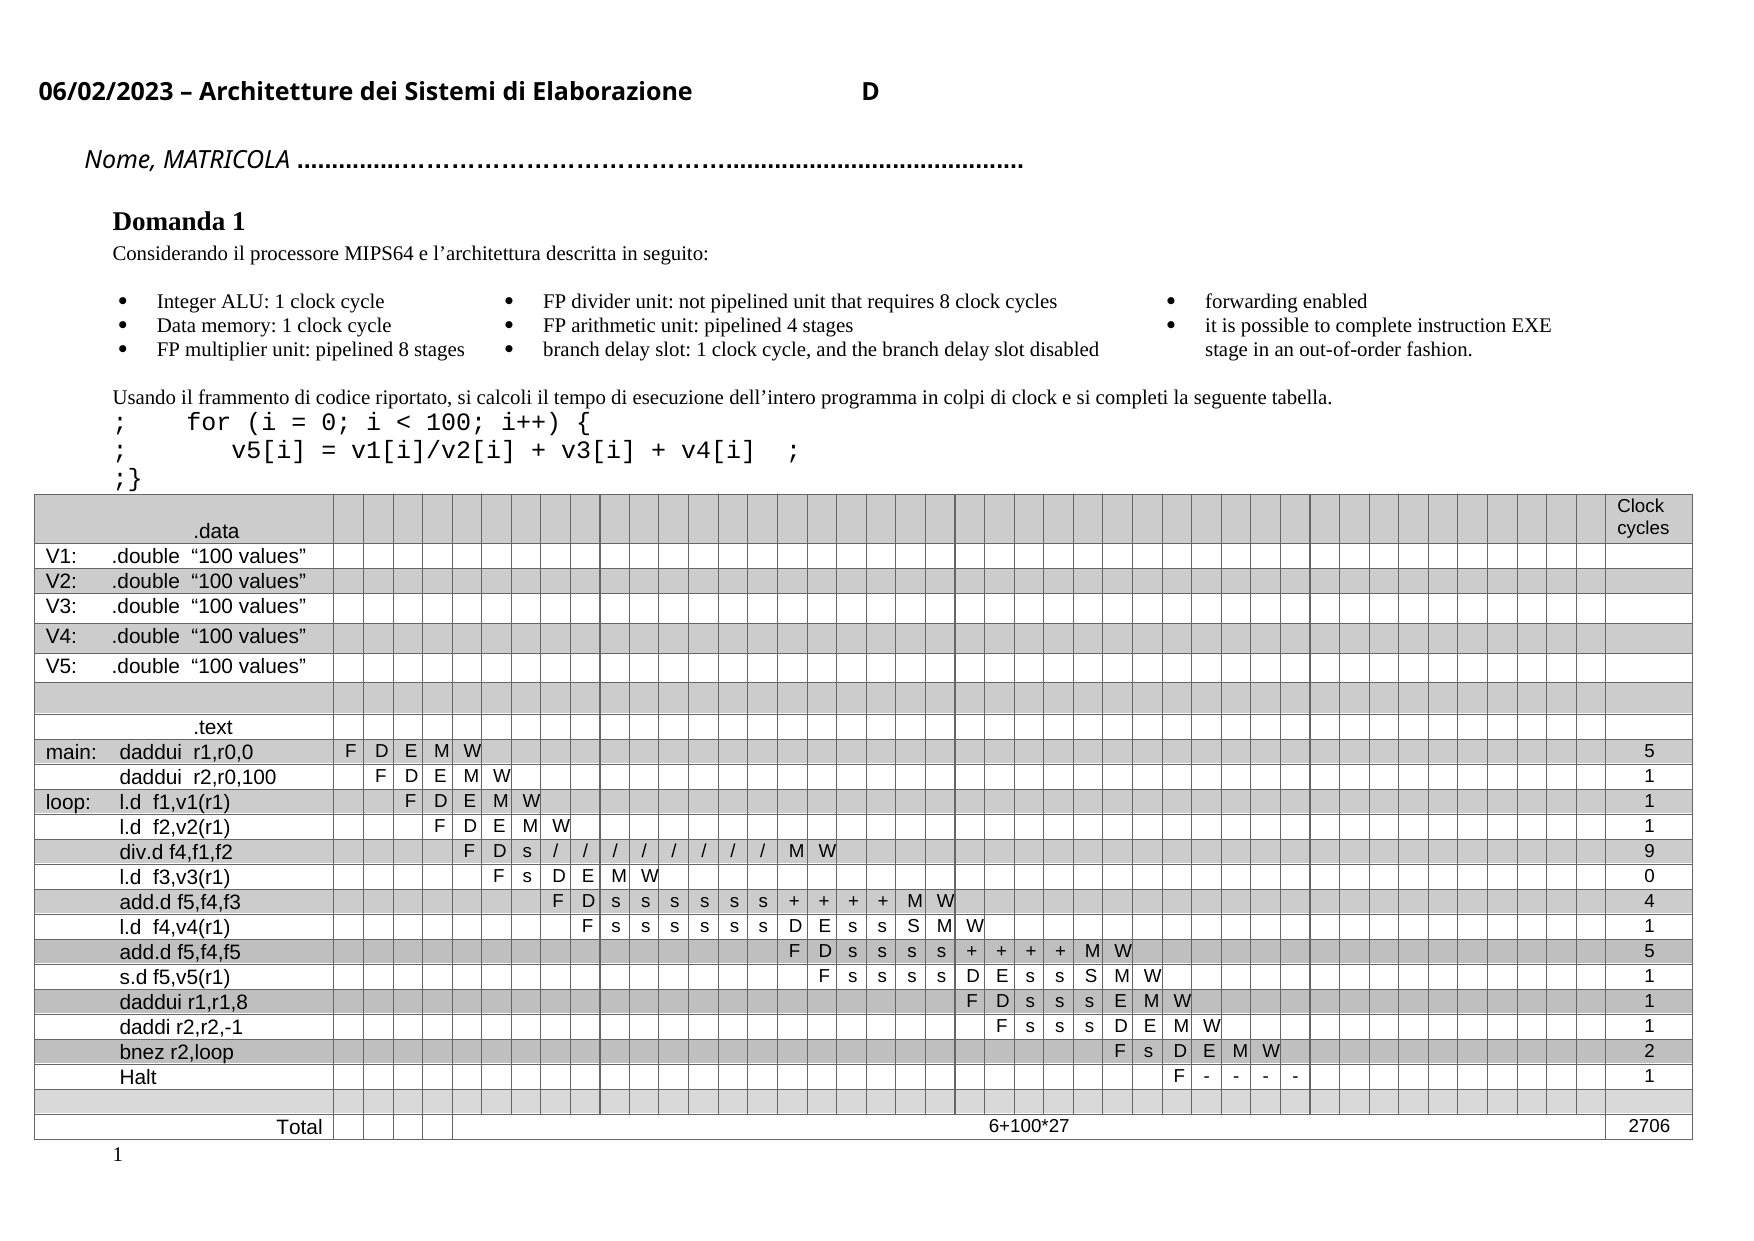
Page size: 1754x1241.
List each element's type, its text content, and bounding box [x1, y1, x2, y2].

table_cell [1547, 1015, 1576, 1038]
table_cell D [571, 890, 599, 913]
table_cell [364, 594, 393, 623]
table_cell [1311, 815, 1339, 838]
table_cell [394, 683, 422, 713]
table_cell + [837, 890, 866, 913]
table_cell [1488, 990, 1517, 1013]
table_cell [364, 840, 393, 863]
table_cell [1015, 790, 1043, 813]
table_cell [689, 569, 718, 593]
table_cell [541, 683, 570, 713]
table_cell [1281, 840, 1309, 863]
table_cell V2: .double “100 values” [35, 569, 333, 593]
table_header [423, 495, 452, 543]
table_cell [1192, 1090, 1221, 1113]
table_cell [423, 569, 452, 593]
table_cell [541, 1040, 570, 1063]
table_header [601, 495, 629, 543]
table_cell loop: l.d f1,v1(r1) [35, 790, 333, 813]
table_cell [1044, 840, 1073, 863]
table_cell [1015, 683, 1043, 713]
table_cell [1044, 1040, 1073, 1063]
table_cell [1458, 683, 1487, 713]
table_cell [1518, 940, 1546, 963]
table_cell [1518, 790, 1546, 813]
text Considerando il processore MIPS64 e l’architettura descritta in seguito: [112, 241, 1642, 264]
table_cell [719, 569, 747, 593]
table_cell [1429, 865, 1457, 888]
table_cell [334, 1040, 363, 1063]
table_cell s [630, 890, 658, 913]
table_cell [1370, 940, 1398, 963]
table_cell [482, 1090, 511, 1113]
table_cell [926, 1065, 954, 1088]
table_cell [837, 990, 866, 1013]
table_cell [334, 1065, 363, 1088]
table_cell D [956, 965, 984, 988]
table_cell [394, 569, 422, 593]
table_cell 0 [1606, 865, 1692, 888]
table_cell [1458, 740, 1487, 763]
table_cell [1103, 683, 1132, 713]
table_cell [1044, 865, 1073, 888]
table_cell [1311, 1065, 1339, 1088]
table_cell [1518, 965, 1546, 988]
table_cell [1222, 965, 1250, 988]
table_header [1222, 495, 1250, 543]
table_header [1015, 495, 1043, 543]
table_cell [1547, 890, 1576, 913]
table_cell [1222, 740, 1250, 763]
table_cell [719, 683, 747, 713]
table_cell F [956, 990, 984, 1013]
table_cell [867, 990, 895, 1013]
table_cell [837, 765, 866, 788]
table_cell [1370, 1040, 1398, 1063]
table_cell [808, 1090, 836, 1113]
table_cell E [571, 865, 599, 888]
table_cell [1547, 624, 1576, 653]
table_cell [1518, 990, 1546, 1013]
table_cell E [808, 915, 836, 938]
table_cell E [985, 965, 1014, 988]
table_cell [364, 715, 393, 738]
table_cell [1163, 840, 1191, 863]
table_cell [748, 1040, 777, 1063]
table_cell [985, 624, 1014, 653]
table_cell [1015, 1065, 1043, 1088]
table_cell [601, 965, 629, 988]
table_cell s [512, 865, 540, 888]
table_cell s [601, 915, 629, 938]
table_cell [482, 915, 511, 938]
table_cell main: daddui r1,r0,0 [35, 740, 333, 763]
table_cell [630, 990, 658, 1013]
table_cell [659, 1065, 688, 1088]
table_cell [1281, 865, 1309, 888]
table_cell [1547, 915, 1576, 938]
table_cell + [1044, 940, 1073, 963]
table_cell [35, 1090, 333, 1113]
table_cell V1: .double “100 values” [35, 544, 333, 568]
table_cell [689, 740, 718, 763]
table_cell [1251, 544, 1280, 568]
table_cell [1311, 940, 1339, 963]
table_cell [896, 990, 925, 1013]
table_cell [837, 1040, 866, 1063]
table_cell [1311, 715, 1339, 738]
table_cell s.d f5,v5(r1) [35, 965, 333, 988]
table_cell daddui r1,r1,8 [35, 990, 333, 1013]
table_cell [571, 815, 599, 838]
table_header [778, 495, 807, 543]
table_cell [719, 990, 747, 1013]
table_cell [985, 915, 1014, 938]
table_cell [867, 594, 895, 623]
table_header [985, 495, 1014, 543]
table_cell [364, 683, 393, 713]
table_cell [808, 544, 836, 568]
table_cell F [778, 940, 807, 963]
table_cell [689, 683, 718, 713]
table_cell [334, 1090, 363, 1113]
table_cell [1281, 544, 1309, 568]
table_cell [1606, 683, 1692, 713]
table_header [1577, 495, 1605, 543]
table_cell [1488, 624, 1517, 653]
table_cell [808, 654, 836, 682]
table_cell [1518, 915, 1546, 938]
table_cell D [541, 865, 570, 888]
table_cell [601, 940, 629, 963]
table_cell [926, 544, 954, 568]
table_cell [1399, 1015, 1428, 1038]
table_cell [541, 1065, 570, 1088]
table_cell W [630, 865, 658, 888]
table_cell [808, 865, 836, 888]
table_cell [689, 1090, 718, 1113]
table_cell [1222, 940, 1250, 963]
table_cell M [512, 815, 540, 838]
table_cell [1577, 940, 1605, 963]
table_cell [926, 790, 954, 813]
table_cell [985, 569, 1014, 593]
text Usando il frammento di codice riportato, si calcoli il tempo di esecuzione dell’intero programma in colpi di clock e si completi la seguente tabella. [112, 385, 1642, 409]
table_cell [630, 765, 658, 788]
table_cell [956, 740, 984, 763]
table_cell [1044, 815, 1073, 838]
table_cell [1133, 890, 1162, 913]
table_cell [808, 683, 836, 713]
table_cell [719, 1090, 747, 1113]
table_cell [1399, 865, 1428, 888]
table_cell W [482, 765, 511, 788]
table_cell [1577, 865, 1605, 888]
table_cell [1133, 1090, 1162, 1113]
table_cell [1429, 624, 1457, 653]
table_cell [334, 1115, 363, 1138]
table_cell [1399, 1090, 1428, 1113]
table_cell [659, 683, 688, 713]
table_cell [659, 740, 688, 763]
table_cell [748, 865, 777, 888]
table_cell [423, 840, 452, 863]
table_header [867, 495, 895, 543]
table_cell [1340, 890, 1369, 913]
table_cell [1103, 544, 1132, 568]
table_cell [1163, 740, 1191, 763]
table_cell [1311, 1040, 1339, 1063]
table_cell W [1192, 1015, 1221, 1038]
table_cell [1547, 940, 1576, 963]
table_cell [659, 569, 688, 593]
table_cell [1251, 594, 1280, 623]
table_cell [867, 1040, 895, 1063]
table_cell [571, 624, 599, 653]
table_cell [659, 544, 688, 568]
table_cell [1251, 840, 1280, 863]
table_cell [423, 715, 452, 738]
table_cell [1044, 790, 1073, 813]
table_cell [1163, 815, 1191, 838]
table_cell [1103, 569, 1132, 593]
table_cell [778, 683, 807, 713]
table_cell [808, 624, 836, 653]
table_cell [1547, 740, 1576, 763]
table_cell [1577, 1040, 1605, 1063]
table_cell [1222, 790, 1250, 813]
table_cell [1547, 1065, 1576, 1088]
table_cell s [719, 890, 747, 913]
table_cell [1399, 1065, 1428, 1088]
text ;} [112, 466, 1642, 494]
table_cell [1163, 1090, 1191, 1113]
table_cell D [985, 990, 1014, 1013]
table_cell [1251, 624, 1280, 653]
table_cell [1547, 840, 1576, 863]
table_cell [778, 654, 807, 682]
table_header [482, 495, 511, 543]
table_cell [778, 715, 807, 738]
table_cell [1192, 790, 1221, 813]
table_cell [1281, 624, 1309, 653]
table_cell [1251, 865, 1280, 888]
table_cell [659, 1040, 688, 1063]
table_cell [364, 1015, 393, 1038]
table_cell [1163, 890, 1191, 913]
table_cell [1133, 840, 1162, 863]
table_cell [1163, 765, 1191, 788]
table_cell [1281, 1090, 1309, 1113]
table_cell [1133, 654, 1162, 682]
table_cell E [482, 815, 511, 838]
table_cell [482, 990, 511, 1013]
table_cell [512, 624, 540, 653]
table_cell [1370, 654, 1398, 682]
table_cell [1251, 654, 1280, 682]
table_cell [1429, 815, 1457, 838]
table_cell [1577, 765, 1605, 788]
table_cell [1458, 990, 1487, 1013]
table_cell s [837, 940, 866, 963]
table_cell [1340, 1040, 1369, 1063]
table_cell [719, 865, 747, 888]
table_cell [659, 654, 688, 682]
table_cell [1074, 569, 1102, 593]
table_header [1370, 495, 1398, 543]
table_cell [808, 790, 836, 813]
table_cell [1281, 790, 1309, 813]
table_cell [394, 654, 422, 682]
table_cell [630, 740, 658, 763]
table_cell [1429, 940, 1457, 963]
table_cell [1163, 654, 1191, 682]
table_cell [1458, 569, 1487, 593]
table_cell [334, 990, 363, 1013]
table_cell [1163, 624, 1191, 653]
table_cell [1429, 740, 1457, 763]
table_cell D [453, 815, 481, 838]
table_cell [1458, 1090, 1487, 1113]
table_cell [659, 765, 688, 788]
table_cell [571, 683, 599, 713]
table_cell [453, 544, 481, 568]
table_cell [364, 815, 393, 838]
table_cell [719, 654, 747, 682]
table_header [1458, 495, 1487, 543]
table_cell [1015, 1040, 1043, 1063]
table_cell [601, 654, 629, 682]
table_cell [453, 965, 481, 988]
table_cell [748, 569, 777, 593]
table_cell [1429, 1065, 1457, 1088]
table_cell [1547, 990, 1576, 1013]
table_cell [719, 624, 747, 653]
table_header [659, 495, 688, 543]
table_cell [1488, 1065, 1517, 1088]
table_cell [1518, 544, 1546, 568]
table_cell [601, 544, 629, 568]
table_cell s [601, 890, 629, 913]
table_cell [1399, 544, 1428, 568]
table_cell [985, 715, 1014, 738]
table_cell [630, 654, 658, 682]
table_cell [512, 740, 540, 763]
table_cell [926, 594, 954, 623]
table_cell [1488, 940, 1517, 963]
table_cell [1340, 654, 1369, 682]
table_cell M [453, 765, 481, 788]
table_cell [1429, 915, 1457, 938]
table_cell [1340, 940, 1369, 963]
table_cell [1015, 915, 1043, 938]
table_cell [1458, 1015, 1487, 1038]
table_cell [1044, 624, 1073, 653]
table_cell [926, 654, 954, 682]
table_cell [689, 815, 718, 838]
table_cell [1311, 765, 1339, 788]
table_cell [1015, 654, 1043, 682]
table_cell [1074, 765, 1102, 788]
table_cell [1163, 965, 1191, 988]
table_cell [423, 654, 452, 682]
table_cell [1488, 790, 1517, 813]
table_cell V4: .double “100 values” [35, 624, 333, 653]
table_cell 5 [1606, 740, 1692, 763]
table_cell [1222, 815, 1250, 838]
text ; v5[i] = v1[i]/v2[i] + v3[i] + v4[i] ; [112, 438, 1642, 466]
table_cell [748, 815, 777, 838]
table_cell [896, 790, 925, 813]
table_cell [1429, 790, 1457, 813]
table_cell [1340, 865, 1369, 888]
table_cell F [1163, 1065, 1191, 1088]
table_cell [808, 569, 836, 593]
table_cell 5 [1606, 940, 1692, 963]
table_cell [1458, 915, 1487, 938]
table_cell M [423, 740, 452, 763]
table_cell [1044, 740, 1073, 763]
table_cell [985, 544, 1014, 568]
table_cell [689, 790, 718, 813]
table_cell [394, 865, 422, 888]
table_cell [482, 1040, 511, 1063]
table_cell [1103, 915, 1132, 938]
table_cell [571, 569, 599, 593]
table_cell [1044, 594, 1073, 623]
table_cell [364, 1065, 393, 1088]
table_cell M [1103, 965, 1132, 988]
table_cell add.d f5,f4,f3 [35, 890, 333, 913]
table_cell [689, 1065, 718, 1088]
table_cell W [926, 890, 954, 913]
table_cell [1192, 840, 1221, 863]
table_cell [867, 840, 895, 863]
table_cell [1606, 1090, 1692, 1113]
table_cell [1163, 790, 1191, 813]
table_cell M [1074, 940, 1102, 963]
table_cell s [1044, 1015, 1073, 1038]
table_cell [926, 569, 954, 593]
table_cell [512, 965, 540, 988]
table_cell [1518, 715, 1546, 738]
table_cell [1429, 594, 1457, 623]
table_cell [956, 840, 984, 863]
table_cell [985, 815, 1014, 838]
table_cell [1429, 654, 1457, 682]
table_cell [1222, 544, 1250, 568]
table_header [1281, 495, 1309, 543]
table_cell [748, 624, 777, 653]
table_cell [334, 890, 363, 913]
table_cell [1192, 569, 1221, 593]
table_cell [1311, 1015, 1339, 1038]
table_cell M [896, 890, 925, 913]
table_header [1044, 495, 1073, 543]
table_cell [1577, 815, 1605, 838]
table_cell [1370, 1090, 1398, 1113]
table_cell [719, 815, 747, 838]
table_cell [1044, 915, 1073, 938]
table_cell [1281, 990, 1309, 1013]
table_cell [630, 1015, 658, 1038]
table_cell [659, 790, 688, 813]
table_cell [748, 790, 777, 813]
table_cell [541, 790, 570, 813]
table_cell - [1251, 1065, 1280, 1088]
table_cell [453, 1015, 481, 1038]
table_cell [896, 1040, 925, 1063]
table_cell [1399, 990, 1428, 1013]
table_cell [364, 544, 393, 568]
table_cell [453, 1065, 481, 1088]
table_cell [1251, 940, 1280, 963]
table_cell [394, 965, 422, 988]
table_cell [837, 1065, 866, 1088]
table_cell [1547, 594, 1576, 623]
table_cell M [482, 790, 511, 813]
table_cell [334, 1015, 363, 1038]
table_header [1547, 495, 1576, 543]
table_header [837, 495, 866, 543]
table_cell [1192, 594, 1221, 623]
table_header [1074, 495, 1102, 543]
table_cell [1370, 544, 1398, 568]
table_cell [1577, 965, 1605, 988]
table_cell [1340, 840, 1369, 863]
table_cell [778, 990, 807, 1013]
table_cell [1547, 715, 1576, 738]
table_cell [896, 544, 925, 568]
table_cell [1222, 715, 1250, 738]
table_cell [541, 715, 570, 738]
table_cell [956, 1040, 984, 1063]
table_cell [364, 865, 393, 888]
table_cell [1311, 544, 1339, 568]
table_cell [1577, 790, 1605, 813]
table_cell [956, 594, 984, 623]
table_cell F [453, 840, 481, 863]
table_cell [423, 865, 452, 888]
table_cell [334, 940, 363, 963]
table_cell [1133, 624, 1162, 653]
table_cell [808, 740, 836, 763]
table_cell [1044, 569, 1073, 593]
table_cell [748, 715, 777, 738]
table_cell [364, 990, 393, 1013]
table_cell s [867, 965, 895, 988]
table_header [1311, 495, 1339, 543]
table_cell [512, 1090, 540, 1113]
table_header .data [35, 495, 333, 543]
table_cell [659, 1015, 688, 1038]
table_header [1429, 495, 1457, 543]
table_cell [482, 740, 511, 763]
table_cell [1518, 1090, 1546, 1113]
table_cell [1488, 715, 1517, 738]
table_cell [1311, 915, 1339, 938]
table_cell [453, 1040, 481, 1063]
table_cell [1340, 715, 1369, 738]
table_cell [985, 594, 1014, 623]
table_cell [1488, 1090, 1517, 1113]
table_cell [423, 915, 452, 938]
table_cell [1399, 790, 1428, 813]
table_cell [1458, 1040, 1487, 1063]
table_cell [1222, 594, 1250, 623]
table_cell [334, 624, 363, 653]
table_cell [1015, 765, 1043, 788]
table_cell [1399, 815, 1428, 838]
table_cell 4 [1606, 890, 1692, 913]
table_cell [867, 740, 895, 763]
table_cell [926, 740, 954, 763]
table_cell [1015, 544, 1043, 568]
table_cell [867, 765, 895, 788]
table_cell [689, 594, 718, 623]
table_cell [748, 940, 777, 963]
table_cell [394, 890, 422, 913]
table_cell [778, 790, 807, 813]
table_cell - [1222, 1065, 1250, 1088]
table_cell [867, 544, 895, 568]
table_cell [512, 544, 540, 568]
table_cell [1192, 940, 1221, 963]
table_cell [778, 865, 807, 888]
table_cell 1 [1606, 815, 1692, 838]
table_cell [659, 624, 688, 653]
table_cell D [394, 765, 422, 788]
table_cell bnez r2,loop [35, 1040, 333, 1063]
table_cell [1103, 890, 1132, 913]
table_cell [1370, 715, 1398, 738]
table_cell daddi r2,r2,-1 [35, 1015, 333, 1038]
table_cell [985, 683, 1014, 713]
table_cell F [541, 890, 570, 913]
table_cell M [1163, 1015, 1191, 1038]
table_cell [1163, 865, 1191, 888]
table_cell [482, 890, 511, 913]
table_cell [1370, 865, 1398, 888]
table_cell [719, 1015, 747, 1038]
table_cell [837, 624, 866, 653]
table_cell [719, 940, 747, 963]
table_cell [1222, 890, 1250, 913]
table_cell [1399, 890, 1428, 913]
table_cell [1192, 683, 1221, 713]
table_cell [1518, 865, 1546, 888]
table_cell [394, 1115, 422, 1138]
table_cell [1044, 654, 1073, 682]
table_cell [1281, 569, 1309, 593]
table_cell [423, 1040, 452, 1063]
table_cell E [423, 765, 452, 788]
table_cell [1133, 683, 1162, 713]
table_cell [689, 965, 718, 988]
table_cell [1577, 683, 1605, 713]
table_cell [630, 624, 658, 653]
table_cell [778, 1065, 807, 1088]
table_cell [1547, 790, 1576, 813]
table_cell [1429, 1040, 1457, 1063]
table_cell [1311, 594, 1339, 623]
table_cell [423, 594, 452, 623]
table_cell [1399, 624, 1428, 653]
table_cell [1518, 1015, 1546, 1038]
table_cell [423, 683, 452, 713]
table_cell [630, 1065, 658, 1088]
table_cell [1311, 790, 1339, 813]
table_cell [1192, 740, 1221, 763]
table_cell [719, 544, 747, 568]
table_cell W [1103, 940, 1132, 963]
table_cell [1251, 765, 1280, 788]
table_cell [453, 683, 481, 713]
table_cell [1103, 624, 1132, 653]
table_cell W [1251, 1040, 1280, 1063]
table_cell [1488, 654, 1517, 682]
table_cell [1133, 715, 1162, 738]
table_cell [1518, 740, 1546, 763]
table_cell [1192, 990, 1221, 1013]
table_cell [985, 1065, 1014, 1088]
table_cell [1370, 965, 1398, 988]
table_cell [453, 569, 481, 593]
table_cell [837, 1015, 866, 1038]
table_cell [1192, 965, 1221, 988]
table_cell [985, 790, 1014, 813]
table_cell [1074, 683, 1102, 713]
table_cell [926, 840, 954, 863]
table_cell [601, 1090, 629, 1113]
table_cell [571, 765, 599, 788]
table_cell Total [35, 1115, 333, 1138]
table_cell [748, 654, 777, 682]
table_cell [1340, 1090, 1369, 1113]
table_cell [1015, 740, 1043, 763]
table_cell [1133, 915, 1162, 938]
table_cell [1251, 990, 1280, 1013]
table_cell [808, 715, 836, 738]
table_cell [1577, 1065, 1605, 1088]
table_cell 1 [1606, 915, 1692, 938]
table_cell s [1015, 1015, 1043, 1038]
table_cell [985, 890, 1014, 913]
table_cell [719, 965, 747, 988]
table_cell [837, 715, 866, 738]
table_cell [482, 1015, 511, 1038]
table_cell [1074, 544, 1102, 568]
table_cell [748, 594, 777, 623]
table_cell [956, 890, 984, 913]
table_cell [1133, 594, 1162, 623]
table_cell [896, 715, 925, 738]
table_cell [1281, 715, 1309, 738]
table_cell [482, 654, 511, 682]
table_cell [1399, 915, 1428, 938]
table_cell [1311, 1090, 1339, 1113]
table_cell / [659, 840, 688, 863]
table_cell [1399, 1040, 1428, 1063]
table_cell [689, 990, 718, 1013]
table_cell [364, 1040, 393, 1063]
table_cell [748, 965, 777, 988]
table_cell [1340, 740, 1369, 763]
table_cell [1547, 1090, 1576, 1113]
table_cell l.d f2,v2(r1) [35, 815, 333, 838]
table_cell [1251, 740, 1280, 763]
table_cell - [1192, 1065, 1221, 1088]
table_cell [689, 624, 718, 653]
table_cell [1163, 594, 1191, 623]
table_cell [926, 990, 954, 1013]
table_header [364, 495, 393, 543]
table_cell [1340, 569, 1369, 593]
table_cell [1577, 715, 1605, 738]
table_cell [423, 990, 452, 1013]
table_cell [956, 1065, 984, 1088]
table_cell [1429, 1090, 1457, 1113]
table_cell [1458, 965, 1487, 988]
table_cell 1 [1606, 1015, 1692, 1038]
table_cell [1251, 790, 1280, 813]
table_cell [453, 594, 481, 623]
table_cell [1399, 740, 1428, 763]
table_cell [1311, 654, 1339, 682]
table_cell [1281, 815, 1309, 838]
table_cell [1458, 624, 1487, 653]
table_cell [1488, 765, 1517, 788]
table_header FP divider unit: not pipelined unit that requires 8 clock cycles FP arithmetic unit: pipelined 4 stages branch delay slot: 1 clock cycle, and the branch delay slot disabled [481, 289, 1161, 385]
table_cell s [896, 965, 925, 988]
table_cell [1074, 840, 1102, 863]
table_cell [1163, 940, 1191, 963]
table_cell [1222, 654, 1250, 682]
table_cell [1399, 683, 1428, 713]
table_header forwarding enabled it is possible to complete instruction EXE stage in an out-of-order fashion. [1161, 289, 1565, 385]
table_cell [601, 815, 629, 838]
table_cell [689, 865, 718, 888]
table_cell [1518, 890, 1546, 913]
table_cell [571, 715, 599, 738]
table_cell [808, 594, 836, 623]
table_cell s [659, 890, 688, 913]
table_cell [1429, 683, 1457, 713]
table_cell [482, 594, 511, 623]
table_cell M [778, 840, 807, 863]
table_cell [748, 544, 777, 568]
table_cell [808, 765, 836, 788]
table_cell [1192, 915, 1221, 938]
table_cell [926, 1040, 954, 1063]
table_cell [394, 715, 422, 738]
table_cell [1429, 544, 1457, 568]
table_cell [689, 1015, 718, 1038]
table_header [748, 495, 777, 543]
table_cell [1251, 1015, 1280, 1038]
table_cell / [571, 840, 599, 863]
table_cell [364, 790, 393, 813]
table_cell / [541, 840, 570, 863]
table_cell 6+100*27 [453, 1115, 1605, 1138]
table_cell [1547, 544, 1576, 568]
table_cell [601, 683, 629, 713]
table_cell [630, 1090, 658, 1113]
table_cell [1074, 1040, 1102, 1063]
table_cell [1458, 544, 1487, 568]
table_cell [1251, 569, 1280, 593]
table_cell [778, 1015, 807, 1038]
table_cell [1370, 790, 1398, 813]
table_cell [453, 915, 481, 938]
table_cell M [601, 865, 629, 888]
table_cell [482, 544, 511, 568]
table_cell V5: .double “100 values” [35, 654, 333, 682]
table_cell [896, 840, 925, 863]
table_cell [1074, 624, 1102, 653]
table_cell daddui r2,r0,100 [35, 765, 333, 788]
table_cell [1340, 1015, 1369, 1038]
table_cell [1399, 840, 1428, 863]
table_cell [334, 965, 363, 988]
table_cell [867, 654, 895, 682]
table_cell [334, 840, 363, 863]
table_cell [1311, 740, 1339, 763]
table_cell [1044, 1065, 1073, 1088]
table_cell [1488, 683, 1517, 713]
table_cell [1074, 1090, 1102, 1113]
table_header [1103, 495, 1132, 543]
table_cell [1251, 815, 1280, 838]
table_cell [659, 965, 688, 988]
table_cell / [748, 840, 777, 863]
table_cell [1370, 1065, 1398, 1088]
table_cell + [778, 890, 807, 913]
table_cell [985, 840, 1014, 863]
table_cell [1133, 940, 1162, 963]
table_cell [571, 965, 599, 988]
table_cell F [985, 1015, 1014, 1038]
table_cell [748, 683, 777, 713]
table_cell [334, 683, 363, 713]
table_cell [512, 569, 540, 593]
table_cell [601, 790, 629, 813]
table_cell [867, 624, 895, 653]
table_cell [1251, 715, 1280, 738]
table_cell [364, 654, 393, 682]
table_cell [926, 1015, 954, 1038]
table_cell [1340, 790, 1369, 813]
table_cell [364, 940, 393, 963]
table_cell [748, 990, 777, 1013]
table_cell [334, 715, 363, 738]
table_cell [394, 840, 422, 863]
table_cell [571, 544, 599, 568]
table_cell [453, 865, 481, 888]
table_cell + [985, 940, 1014, 963]
table_cell [512, 990, 540, 1013]
table_cell [1488, 1040, 1517, 1063]
text Domanda 1 [112, 205, 1642, 236]
table_cell [837, 683, 866, 713]
table_cell [956, 715, 984, 738]
table_cell [1192, 865, 1221, 888]
table_cell [1458, 715, 1487, 738]
table_cell [1399, 715, 1428, 738]
table_cell [1222, 840, 1250, 863]
table_cell [659, 594, 688, 623]
table_cell [1577, 594, 1605, 623]
table_cell [1429, 840, 1457, 863]
table_cell [394, 815, 422, 838]
table_cell [1311, 865, 1339, 888]
table_cell [1518, 815, 1546, 838]
table_cell [926, 683, 954, 713]
table_cell [482, 683, 511, 713]
table_cell [541, 569, 570, 593]
table_cell [571, 1040, 599, 1063]
table_header [1251, 495, 1280, 543]
table_cell [1547, 965, 1576, 988]
table_cell [1547, 815, 1576, 838]
table_cell F [1103, 1040, 1132, 1063]
table_cell D [1163, 1040, 1191, 1063]
table_cell [630, 594, 658, 623]
table_cell [1074, 790, 1102, 813]
table_cell [394, 990, 422, 1013]
table_cell [364, 1115, 393, 1138]
table_cell [1370, 765, 1398, 788]
table_cell [1458, 840, 1487, 863]
table_cell [334, 544, 363, 568]
table_cell [1311, 569, 1339, 593]
table_cell [630, 544, 658, 568]
table_cell [867, 1090, 895, 1113]
table_cell [1103, 1090, 1132, 1113]
table_cell [926, 715, 954, 738]
table_cell [1222, 1015, 1250, 1038]
table_cell [1458, 594, 1487, 623]
table_cell [423, 624, 452, 653]
table_cell [394, 1015, 422, 1038]
table_header [956, 495, 984, 543]
table_cell [1103, 865, 1132, 888]
table_cell [453, 715, 481, 738]
table_cell / [689, 840, 718, 863]
table_cell [394, 1065, 422, 1088]
table_cell [541, 654, 570, 682]
table_cell [1340, 965, 1369, 988]
table_cell s [1074, 990, 1102, 1013]
table_cell [1340, 544, 1369, 568]
table_cell s [1044, 965, 1073, 988]
table_cell [719, 765, 747, 788]
table_cell [423, 544, 452, 568]
table_cell [985, 740, 1014, 763]
table_cell [1488, 569, 1517, 593]
table_cell [1311, 965, 1339, 988]
table_cell [1370, 840, 1398, 863]
table_cell + [956, 940, 984, 963]
table_cell [1370, 683, 1398, 713]
table_cell [837, 865, 866, 888]
table_cell [1222, 1090, 1250, 1113]
table_cell W [1163, 990, 1191, 1013]
table_cell [512, 915, 540, 938]
table_cell [423, 940, 452, 963]
table_cell [837, 654, 866, 682]
table_cell [1488, 815, 1517, 838]
table_cell [1488, 740, 1517, 763]
table_cell [659, 715, 688, 738]
table_cell F [808, 965, 836, 988]
table_cell [1340, 683, 1369, 713]
table_cell [748, 740, 777, 763]
table_cell [334, 815, 363, 838]
table_cell [1518, 1040, 1546, 1063]
table_cell [926, 765, 954, 788]
table_header [1518, 495, 1546, 543]
table_cell [1606, 544, 1692, 568]
table_cell [571, 594, 599, 623]
table_cell [512, 654, 540, 682]
table_cell [837, 1090, 866, 1113]
table_header [719, 495, 747, 543]
table_cell [1192, 624, 1221, 653]
table_cell [778, 815, 807, 838]
table_cell [394, 594, 422, 623]
table_cell [541, 990, 570, 1013]
table_cell [1251, 890, 1280, 913]
table_cell [808, 815, 836, 838]
table_cell [1458, 890, 1487, 913]
table_cell S [1074, 965, 1102, 988]
table_cell [1103, 740, 1132, 763]
table_cell [867, 865, 895, 888]
table_cell [1458, 790, 1487, 813]
table_cell [896, 594, 925, 623]
table_cell [748, 765, 777, 788]
table_cell [1133, 569, 1162, 593]
table_cell [1163, 569, 1191, 593]
table_cell [689, 715, 718, 738]
table_cell [1370, 624, 1398, 653]
table_cell s [837, 965, 866, 988]
table_cell [778, 1090, 807, 1113]
table_cell [808, 1065, 836, 1088]
table_cell [1222, 915, 1250, 938]
table_cell [512, 890, 540, 913]
table_cell [837, 594, 866, 623]
table_cell [630, 965, 658, 988]
table_cell [1281, 965, 1309, 988]
table_cell [748, 1065, 777, 1088]
table_cell [1370, 815, 1398, 838]
table_cell s [748, 915, 777, 938]
table_cell [364, 965, 393, 988]
table_cell [1370, 1015, 1398, 1038]
table_header [1399, 495, 1428, 543]
table_cell [1074, 1065, 1102, 1088]
table_cell [689, 654, 718, 682]
table_cell [1222, 865, 1250, 888]
table_cell 1 [1606, 765, 1692, 788]
table_header [926, 495, 954, 543]
table_cell div.d f4,f1,f2 [35, 840, 333, 863]
table_cell s [689, 890, 718, 913]
table_cell [896, 765, 925, 788]
table_cell [571, 990, 599, 1013]
table_cell s [630, 915, 658, 938]
table_cell [334, 765, 363, 788]
table_cell [956, 765, 984, 788]
table_cell 1 [1606, 990, 1692, 1013]
table_header [630, 495, 658, 543]
table_cell [571, 790, 599, 813]
table_cell [808, 1040, 836, 1063]
table_cell [541, 594, 570, 623]
table_cell [689, 940, 718, 963]
table_cell [1547, 765, 1576, 788]
table_cell [1015, 890, 1043, 913]
table_cell [896, 815, 925, 838]
table_cell [364, 915, 393, 938]
table_cell E [453, 790, 481, 813]
table_cell [1547, 683, 1576, 713]
table_cell [1044, 715, 1073, 738]
table_cell [512, 1015, 540, 1038]
table_cell [867, 1065, 895, 1088]
table_cell [1103, 815, 1132, 838]
table_cell [956, 683, 984, 713]
table_cell [808, 1015, 836, 1038]
table_cell [1192, 765, 1221, 788]
table_cell [1311, 840, 1339, 863]
table_cell [926, 1090, 954, 1113]
table_cell [1547, 865, 1576, 888]
table_cell [1458, 1065, 1487, 1088]
table_cell [837, 790, 866, 813]
table_cell [1577, 915, 1605, 938]
table_cell [956, 790, 984, 813]
table_cell [394, 940, 422, 963]
table_cell [453, 1090, 481, 1113]
table_cell [1044, 890, 1073, 913]
table_cell [1074, 715, 1102, 738]
table_cell [896, 1065, 925, 1088]
table_cell [1163, 544, 1191, 568]
table_cell [601, 715, 629, 738]
table_cell [1311, 990, 1339, 1013]
table_cell [1370, 915, 1398, 938]
table_cell [719, 790, 747, 813]
table_cell [394, 1040, 422, 1063]
table_cell [1222, 765, 1250, 788]
table_cell [1103, 765, 1132, 788]
table_cell + [867, 890, 895, 913]
table_cell [1458, 865, 1487, 888]
table_cell [926, 815, 954, 838]
table_cell [837, 840, 866, 863]
table_cell [1488, 915, 1517, 938]
table_cell l.d f4,v4(r1) [35, 915, 333, 938]
table_cell add.d f5,f4,f5 [35, 940, 333, 963]
table_cell [1577, 990, 1605, 1013]
table_cell [1429, 569, 1457, 593]
table_cell [1311, 890, 1339, 913]
table_cell [659, 940, 688, 963]
table_cell [837, 740, 866, 763]
table_cell [719, 740, 747, 763]
table_cell [601, 740, 629, 763]
table_cell [896, 865, 925, 888]
table_cell [541, 1090, 570, 1113]
table_cell [512, 940, 540, 963]
table_cell [1370, 594, 1398, 623]
table_cell [867, 683, 895, 713]
table_cell [1015, 624, 1043, 653]
table_cell [1488, 890, 1517, 913]
table_cell [1370, 890, 1398, 913]
table_cell [630, 940, 658, 963]
table_cell [1133, 815, 1162, 838]
table_cell [1340, 624, 1369, 653]
table_cell [778, 569, 807, 593]
table_cell [601, 1015, 629, 1038]
table_cell [867, 790, 895, 813]
table_cell [1281, 654, 1309, 682]
table_cell [601, 624, 629, 653]
table_cell [896, 740, 925, 763]
table_cell F [482, 865, 511, 888]
text ; for (i = 0; i < 100; i++) { [112, 409, 1642, 438]
table_header Clock cycles [1606, 495, 1692, 543]
table_cell [630, 790, 658, 813]
table_cell [1399, 940, 1428, 963]
table_cell [896, 1090, 925, 1113]
table_header [394, 495, 422, 543]
table_cell [1370, 990, 1398, 1013]
table_cell [512, 1040, 540, 1063]
table_cell s [1015, 990, 1043, 1013]
table_cell [423, 1065, 452, 1088]
table_cell [778, 594, 807, 623]
table_cell [1281, 915, 1309, 938]
table_cell [956, 815, 984, 838]
table_cell [1606, 715, 1692, 738]
table_cell [1281, 1040, 1309, 1063]
table_cell [985, 765, 1014, 788]
table_cell [689, 765, 718, 788]
table_cell [1044, 1090, 1073, 1113]
table_cell M [1133, 990, 1162, 1013]
table_cell [1547, 1040, 1576, 1063]
table_cell s [896, 940, 925, 963]
table_cell D [364, 740, 393, 763]
table_cell E [1103, 990, 1132, 1013]
table_cell 1 [1606, 1065, 1692, 1088]
table_cell [837, 544, 866, 568]
table_cell [1222, 683, 1250, 713]
table_cell [1133, 790, 1162, 813]
table_cell [423, 890, 452, 913]
table_cell [394, 915, 422, 938]
table_cell [1518, 765, 1546, 788]
table_cell E [1192, 1040, 1221, 1063]
table_cell [482, 624, 511, 653]
table_cell [1429, 1015, 1457, 1038]
table_cell W [453, 740, 481, 763]
table_cell s [1015, 965, 1043, 988]
table_cell [1340, 990, 1369, 1013]
table_cell [1577, 740, 1605, 763]
table_cell [1133, 544, 1162, 568]
table_cell 9 [1606, 840, 1692, 863]
table_cell [896, 624, 925, 653]
table_cell [1399, 569, 1428, 593]
table_cell [1488, 965, 1517, 988]
table_cell [1103, 1065, 1132, 1088]
table_cell 2 [1606, 1040, 1692, 1063]
table_cell [1370, 569, 1398, 593]
table_cell W [956, 915, 984, 938]
table_cell s [512, 840, 540, 863]
table_cell [630, 683, 658, 713]
table_cell [1074, 740, 1102, 763]
table_cell [719, 1040, 747, 1063]
table_cell [778, 965, 807, 988]
table_cell [659, 990, 688, 1013]
table_cell [1281, 740, 1309, 763]
table_cell [1222, 624, 1250, 653]
table_cell [334, 569, 363, 593]
table_cell W [808, 840, 836, 863]
table_cell [482, 569, 511, 593]
table_cell [453, 890, 481, 913]
table_cell [541, 965, 570, 988]
table_cell [1015, 815, 1043, 838]
table_cell [1488, 865, 1517, 888]
table_cell [985, 865, 1014, 888]
table_cell s [659, 915, 688, 938]
table_cell [1577, 1090, 1605, 1113]
table_cell [1488, 594, 1517, 623]
table_cell [394, 624, 422, 653]
table_header [541, 495, 570, 543]
table_cell [689, 1040, 718, 1063]
table_cell [1458, 654, 1487, 682]
table_cell [1074, 594, 1102, 623]
table_cell [1429, 765, 1457, 788]
table_cell [719, 594, 747, 623]
table_cell / [630, 840, 658, 863]
table_header [334, 495, 363, 543]
table_cell [423, 1115, 452, 1138]
table_cell [1074, 865, 1102, 888]
table_header [453, 495, 481, 543]
table_cell [1074, 654, 1102, 682]
table_cell 1 [1606, 790, 1692, 813]
table_cell [956, 654, 984, 682]
table_cell [896, 569, 925, 593]
table_cell [1044, 544, 1073, 568]
table_cell F [571, 915, 599, 938]
table_cell [1429, 965, 1457, 988]
table_cell [541, 915, 570, 938]
table_cell [985, 1090, 1014, 1113]
table_cell [1577, 890, 1605, 913]
table_cell [1370, 740, 1398, 763]
table_cell [1192, 815, 1221, 838]
table_cell [630, 815, 658, 838]
table_header [512, 495, 540, 543]
table_cell [1163, 683, 1191, 713]
table_cell D [808, 940, 836, 963]
table_cell F [334, 740, 363, 763]
table_cell [1340, 765, 1369, 788]
table_cell [334, 915, 363, 938]
table_cell [453, 654, 481, 682]
table_cell [867, 569, 895, 593]
table_cell [1577, 569, 1605, 593]
table_cell [719, 715, 747, 738]
table_cell [1577, 624, 1605, 653]
table_cell [1458, 765, 1487, 788]
table_cell [601, 1040, 629, 1063]
table_cell [1340, 1065, 1369, 1088]
table_cell M [926, 915, 954, 938]
table_cell [867, 715, 895, 738]
table_cell [1192, 890, 1221, 913]
table_cell 1 [1606, 965, 1692, 988]
table_cell [601, 990, 629, 1013]
table_cell [1192, 715, 1221, 738]
table_cell [1281, 683, 1309, 713]
table_cell s [1044, 990, 1073, 1013]
table_header [896, 495, 925, 543]
table_cell [482, 965, 511, 988]
table_cell [1044, 765, 1073, 788]
table_cell [1281, 1015, 1309, 1038]
table_cell D [778, 915, 807, 938]
table_cell [1222, 569, 1250, 593]
table_header [1133, 495, 1162, 543]
table_cell [1340, 815, 1369, 838]
table_cell [1311, 624, 1339, 653]
table_cell [512, 765, 540, 788]
table_cell s [748, 890, 777, 913]
table_cell [630, 569, 658, 593]
table_cell [1488, 544, 1517, 568]
table_cell [1044, 683, 1073, 713]
table_cell [1399, 965, 1428, 988]
table_cell [1429, 990, 1457, 1013]
table_cell [1518, 683, 1546, 713]
table_header [1163, 495, 1191, 543]
table_cell W [512, 790, 540, 813]
table_cell W [1133, 965, 1162, 988]
table_cell [482, 940, 511, 963]
table_cell [1399, 654, 1428, 682]
table_cell D [482, 840, 511, 863]
table_cell [364, 624, 393, 653]
table_cell s [689, 915, 718, 938]
table_cell [1281, 594, 1309, 623]
table_cell V3: .double “100 values” … V5: .double “100 zeros” [35, 594, 333, 623]
table_cell [541, 624, 570, 653]
table_cell [541, 1015, 570, 1038]
table_cell [1163, 915, 1191, 938]
table_cell [1133, 865, 1162, 888]
table_cell [1222, 990, 1250, 1013]
table_cell [1429, 715, 1457, 738]
table_cell s [719, 915, 747, 938]
table_cell [1488, 1015, 1517, 1038]
table_cell s [867, 915, 895, 938]
table_cell / [601, 840, 629, 863]
table_cell [985, 1040, 1014, 1063]
table_cell [778, 544, 807, 568]
table_cell [659, 1090, 688, 1113]
table_cell [571, 654, 599, 682]
table_cell [896, 654, 925, 682]
table_cell [334, 790, 363, 813]
table_cell [453, 990, 481, 1013]
table_cell [1399, 594, 1428, 623]
table_cell [394, 1090, 422, 1113]
table_cell [1340, 594, 1369, 623]
table_cell s [837, 915, 866, 938]
table_cell [1547, 654, 1576, 682]
table_cell [1458, 815, 1487, 838]
table_cell [1103, 654, 1132, 682]
table_cell [1281, 890, 1309, 913]
table_cell [1133, 1065, 1162, 1088]
table_cell [659, 865, 688, 888]
table_cell [1518, 654, 1546, 682]
table_cell D [1103, 1015, 1132, 1038]
table_cell [778, 765, 807, 788]
table_cell [1251, 915, 1280, 938]
table_cell [1606, 624, 1692, 653]
table_cell [956, 865, 984, 888]
table_cell [1577, 1015, 1605, 1038]
table_cell F [423, 815, 452, 838]
table_cell [748, 1015, 777, 1038]
table_cell [1606, 594, 1692, 623]
table_cell Halt [35, 1065, 333, 1088]
table_cell E [394, 740, 422, 763]
table_cell [601, 594, 629, 623]
table_cell [1192, 654, 1221, 682]
table_cell [571, 1015, 599, 1038]
table_cell [334, 865, 363, 888]
table_cell [601, 765, 629, 788]
table_cell .text [35, 715, 333, 738]
table_cell [896, 1015, 925, 1038]
table_cell E [1133, 1015, 1162, 1038]
table_header [1340, 495, 1369, 543]
table_cell W [541, 815, 570, 838]
table_cell [1015, 1090, 1043, 1113]
table_cell [601, 1065, 629, 1088]
table_cell [630, 715, 658, 738]
table_cell [659, 815, 688, 838]
table_cell S [896, 915, 925, 938]
table_cell [1399, 765, 1428, 788]
table_cell [1577, 840, 1605, 863]
table_cell + [808, 890, 836, 913]
table_cell F [394, 790, 422, 813]
table_cell [1251, 965, 1280, 988]
table_cell [837, 815, 866, 838]
table_cell [1074, 815, 1102, 838]
table_cell [1518, 569, 1546, 593]
table_cell [453, 624, 481, 653]
table_cell s [1133, 1040, 1162, 1063]
table_cell [512, 594, 540, 623]
table_cell s [867, 940, 895, 963]
table_cell [1015, 569, 1043, 593]
table_header Integer ALU: 1 clock cycle Data memory: 1 clock cycle FP multiplier unit: pipelined 8 stages [112, 289, 481, 385]
table_cell [1606, 569, 1692, 593]
table_cell [423, 1090, 452, 1113]
table_cell [1133, 765, 1162, 788]
table_cell [1518, 1065, 1546, 1088]
table_cell [512, 1065, 540, 1088]
table_cell [808, 990, 836, 1013]
table_cell [1133, 740, 1162, 763]
table_cell s [1074, 1015, 1102, 1038]
table_cell [1251, 1090, 1280, 1113]
table_header [571, 495, 599, 543]
table_cell [956, 544, 984, 568]
table_cell D [423, 790, 452, 813]
table_cell [541, 740, 570, 763]
table_cell [1281, 765, 1309, 788]
table_cell [1606, 654, 1692, 682]
table_cell [1311, 683, 1339, 713]
table_cell [778, 1040, 807, 1063]
table_cell [1074, 890, 1102, 913]
table_cell [778, 624, 807, 653]
table_cell [778, 740, 807, 763]
table_cell [1015, 865, 1043, 888]
table_cell [1163, 715, 1191, 738]
table_cell [837, 569, 866, 593]
table_cell [423, 965, 452, 988]
table_cell [35, 683, 333, 713]
table_cell [896, 683, 925, 713]
table_cell [571, 940, 599, 963]
table_cell [541, 940, 570, 963]
table_cell [512, 683, 540, 713]
table_cell [956, 1015, 984, 1038]
table_cell [1015, 715, 1043, 738]
table_header [1192, 495, 1221, 543]
table_cell [926, 865, 954, 888]
table_cell [1458, 940, 1487, 963]
table_cell [1074, 915, 1102, 938]
table_cell [1103, 840, 1132, 863]
table_cell [867, 815, 895, 838]
table_cell [364, 1090, 393, 1113]
table_cell [1429, 890, 1457, 913]
table_cell [1547, 569, 1576, 593]
table_cell [364, 569, 393, 593]
table_cell s [926, 940, 954, 963]
table_cell [1103, 594, 1132, 623]
table_cell [985, 654, 1014, 682]
table_cell [1340, 915, 1369, 938]
table_cell [571, 1090, 599, 1113]
table_cell [1577, 544, 1605, 568]
table_cell [926, 624, 954, 653]
table_cell - [1281, 1065, 1309, 1088]
table_cell [453, 940, 481, 963]
table_header [1488, 495, 1517, 543]
table_cell [482, 715, 511, 738]
table_cell [1281, 940, 1309, 963]
table_cell [956, 569, 984, 593]
table_cell [571, 740, 599, 763]
table_cell / [719, 840, 747, 863]
table_cell [394, 544, 422, 568]
table_cell [1015, 840, 1043, 863]
table_header [808, 495, 836, 543]
table_cell [689, 544, 718, 568]
table_cell [334, 594, 363, 623]
table_cell F [364, 765, 393, 788]
table_cell [601, 569, 629, 593]
table_cell [1192, 544, 1221, 568]
table_cell [571, 1065, 599, 1088]
table_cell [1577, 654, 1605, 682]
table_cell [1103, 715, 1132, 738]
table_cell [512, 715, 540, 738]
table_cell [482, 1065, 511, 1088]
table_cell [719, 1065, 747, 1088]
table_cell [1488, 840, 1517, 863]
table_cell [748, 1090, 777, 1113]
table_cell [364, 890, 393, 913]
table_cell l.d f3,v3(r1) [35, 865, 333, 888]
table_cell [1103, 790, 1132, 813]
table_cell [1518, 624, 1546, 653]
table_cell [541, 765, 570, 788]
table_cell [1518, 840, 1546, 863]
table_cell [423, 1015, 452, 1038]
table_cell M [1222, 1040, 1250, 1063]
table_cell [334, 654, 363, 682]
table_cell + [1015, 940, 1043, 963]
table_cell [630, 1040, 658, 1063]
table_cell [1518, 594, 1546, 623]
table_cell [541, 544, 570, 568]
table_cell [1015, 594, 1043, 623]
table_cell [956, 1090, 984, 1113]
table_cell [956, 624, 984, 653]
table_cell 2706 [1606, 1115, 1692, 1138]
table_cell s [926, 965, 954, 988]
table_cell [867, 1015, 895, 1038]
table_cell [1251, 683, 1280, 713]
table_header [689, 495, 718, 543]
